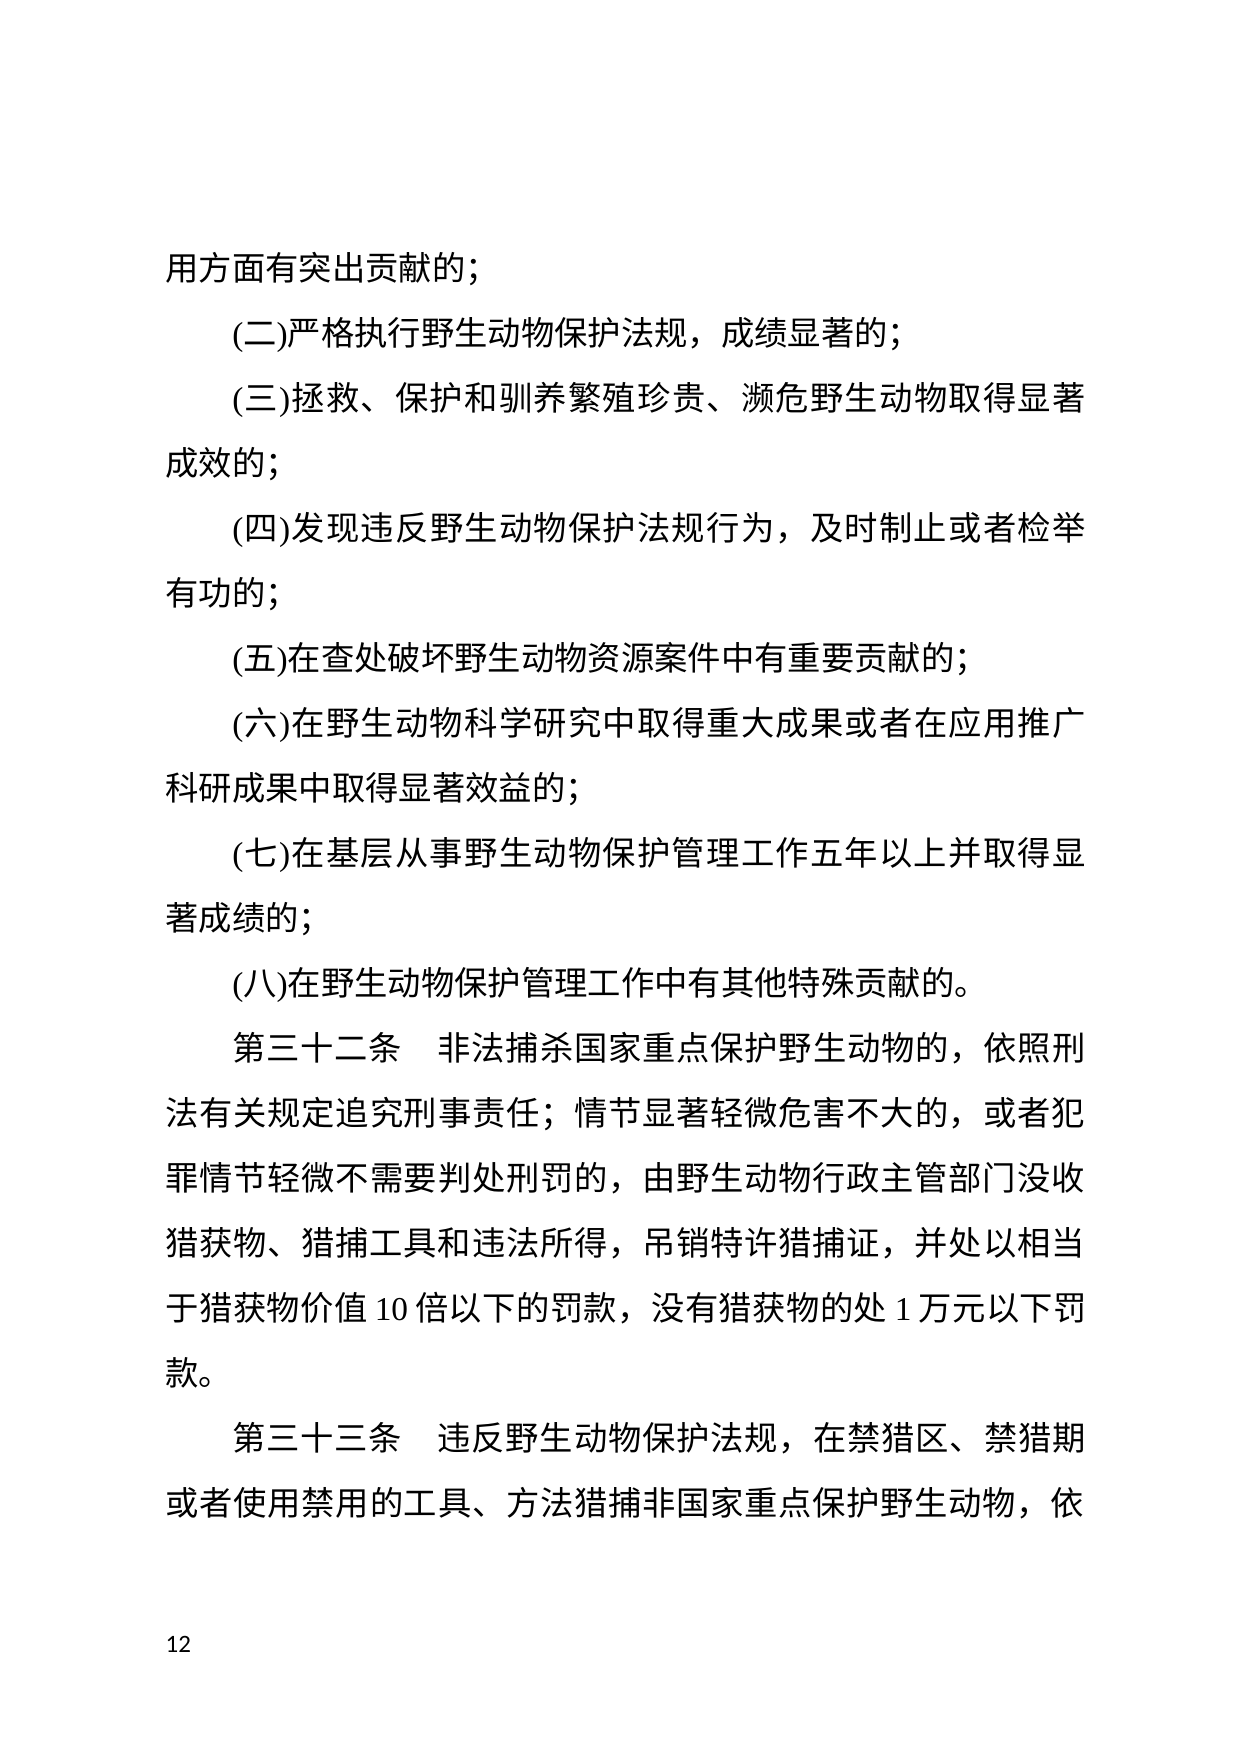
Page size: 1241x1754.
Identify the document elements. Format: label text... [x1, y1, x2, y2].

text (七)在基层从事野生动物保护管理工作五年以上并取得显著成绩的； [165, 818, 1087, 948]
text (二)严格执行野生动物保护法规，成绩显著的； [165, 298, 1087, 363]
text 第三十二条 非法捕杀国家重点保护野生动物的，依照刑法有关规定追究刑事责任；情节显著轻微危害不大的，或者犯罪情节轻微不需要判处刑罚的，由野生动物行政主管部门没收猎获物、猎捕工具和违法所得，吊销特许猎捕证，并处以相当于猎获物价值10倍以下的罚款，没有猎获物的处1万元以下罚款。 [165, 1013, 1087, 1403]
text (八)在野生动物保护管理工作中有其他特殊贡献的。 [165, 948, 1087, 1013]
text (三)拯救、保护和驯养繁殖珍贵、濒危野生动物取得显著成效的； [165, 363, 1087, 493]
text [165, 233, 1087, 298]
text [165, 1403, 1087, 1533]
text (四)发现违反野生动物保护法规行为，及时制止或者检举有功的； [165, 493, 1087, 623]
text (六)在野生动物科学研究中取得重大成果或者在应用推广科研成果中取得显著效益的； [165, 688, 1087, 818]
text (五)在查处破坏野生动物资源案件中有重要贡献的； [165, 623, 1087, 688]
